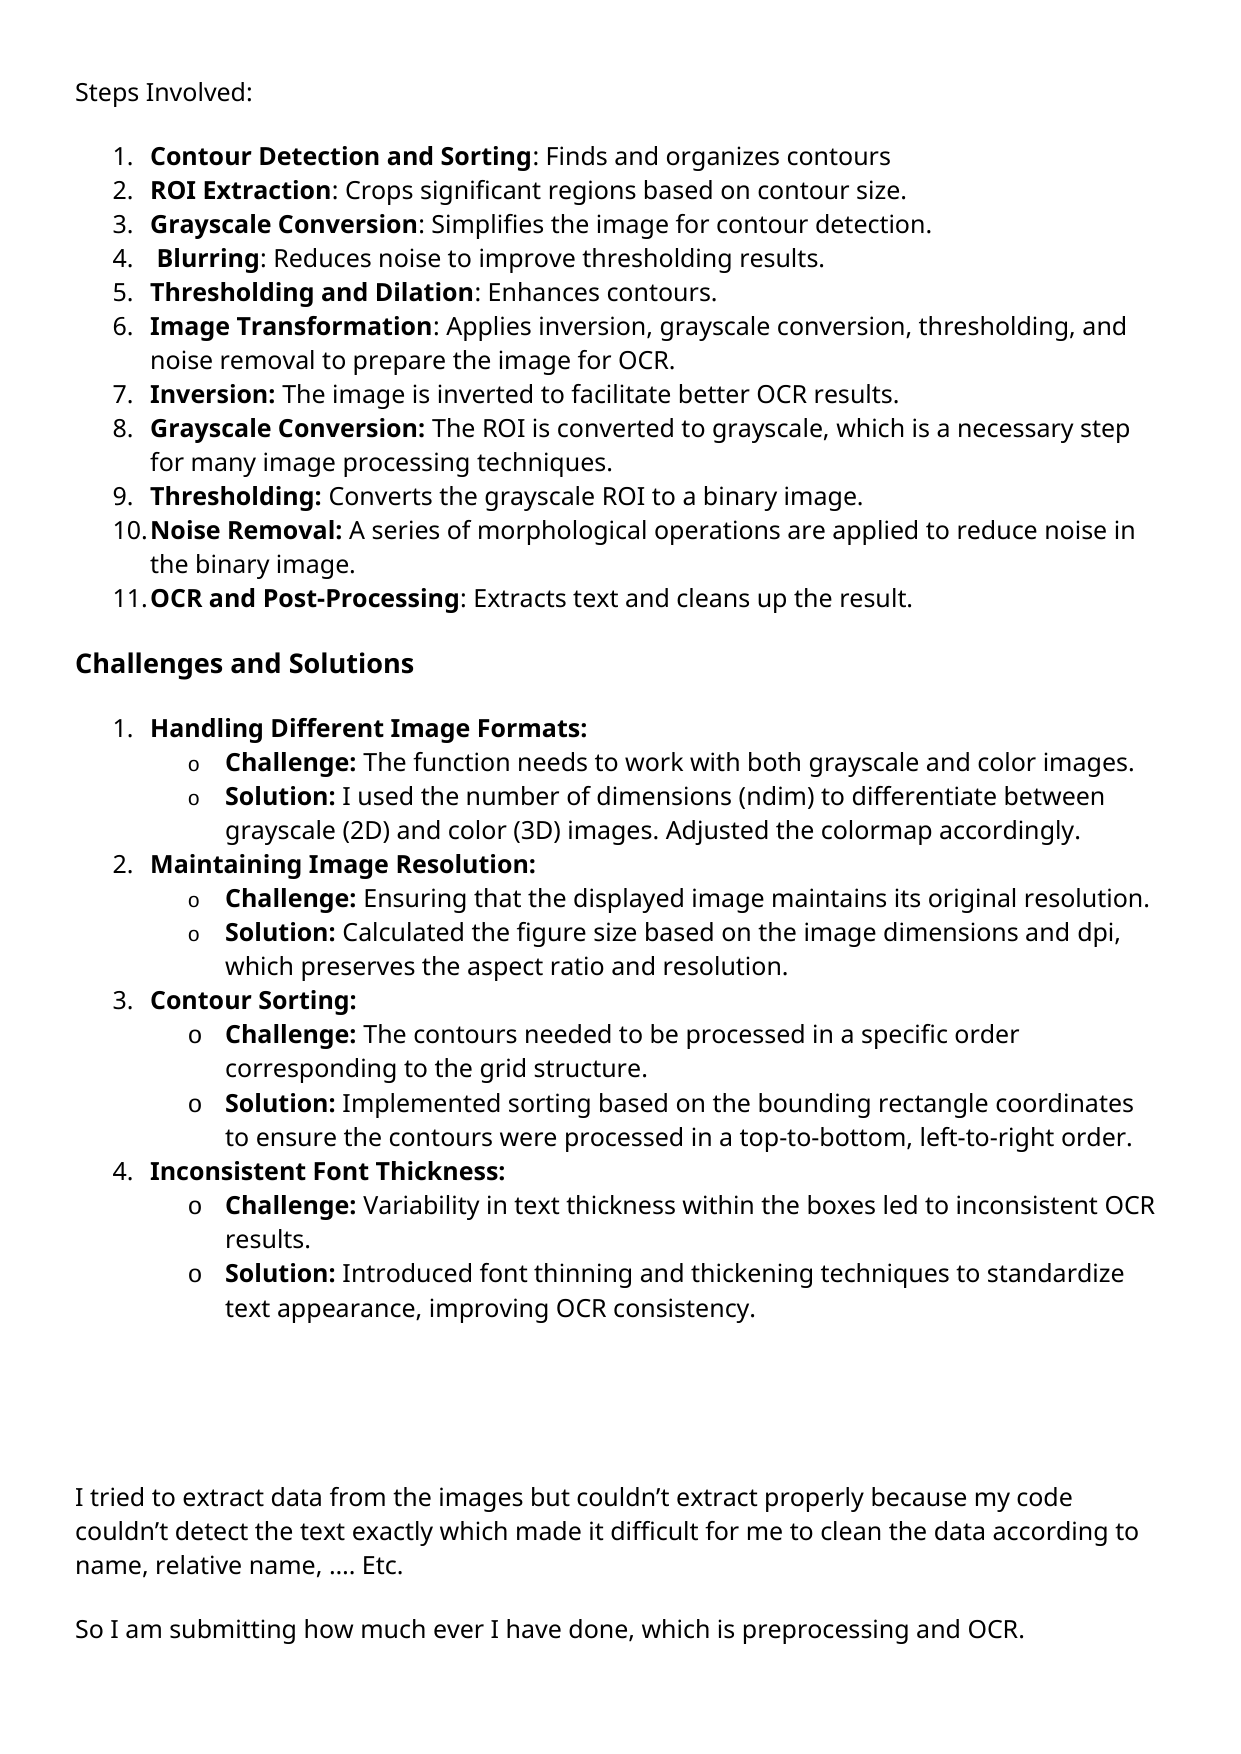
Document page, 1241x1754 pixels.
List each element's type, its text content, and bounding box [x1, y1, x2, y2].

list Challenge: Ensuring that the displayed image maintains its original resolution. [187, 881, 1165, 915]
list Inconsistent Font Thickness: [112, 1153, 1165, 1188]
list ROI Extraction: Crops significant regions based on contour size. [112, 172, 1165, 206]
list Image Transformation: Applies inversion, grayscale conversion, thresholding, and noise removal to prepare the image for OCR. [112, 308, 1165, 377]
list Challenge: Variability in text thickness within the boxes led to inconsistent OCR results. [187, 1188, 1165, 1256]
list Solution: Implemented sorting based on the bounding rectangle coordinates to ensure the contours were processed in a top-to-bottom, left-to-right order. [187, 1085, 1165, 1153]
list Handling Different Image Formats: [112, 710, 1165, 744]
list Thresholding and Dilation: Enhances contours. [112, 274, 1165, 308]
list Grayscale Conversion: Simplifies the image for contour detection. [112, 206, 1165, 240]
list Contour Sorting: [112, 983, 1165, 1017]
list Blurring: Reduces noise to improve thresholding results. [112, 240, 1165, 274]
text Steps Involved: [75, 75, 1165, 109]
list OCR and Post-Processing: Extracts text and cleans up the result. [112, 581, 1165, 615]
text Challenges and Solutions [75, 644, 1165, 681]
list Grayscale Conversion: The ROI is converted to grayscale, which is a necessary step for many image processing techniques. [112, 411, 1165, 479]
text So I am submitting how much ever I have done, which is preprocessing and OCR. [75, 1611, 1165, 1645]
list Solution: I used the number of dimensions (ndim) to differentiate between grayscale (2D) and color (3D) images. Adjusted the colormap accordingly. [187, 778, 1165, 847]
list Maintaining Image Resolution: [112, 847, 1165, 881]
list Thresholding: Converts the grayscale ROI to a binary image. [112, 479, 1165, 513]
text I tried to extract data from the images but couldn’t extract properly because my code couldn’t detect the text exactly which made it difficult for me to clean the data according to name, relative name, …. Etc. [75, 1480, 1165, 1582]
list Challenge: The function needs to work with both grayscale and color images. [187, 744, 1165, 778]
list Solution: Calculated the figure size based on the image dimensions and dpi, which preserves the aspect ratio and resolution. [187, 915, 1165, 983]
list Inversion: The image is inverted to facilitate better OCR results. [112, 377, 1165, 411]
list Noise Removal: A series of morphological operations are applied to reduce noise in the binary image. [112, 513, 1165, 581]
list Solution: Introduced font thinning and thickening techniques to standardize text appearance, improving OCR consistency. [187, 1256, 1165, 1324]
list Challenge: The contours needed to be processed in a specific order corresponding to the grid structure. [187, 1017, 1165, 1085]
list Contour Detection and Sorting: Finds and organizes contours [112, 138, 1165, 172]
